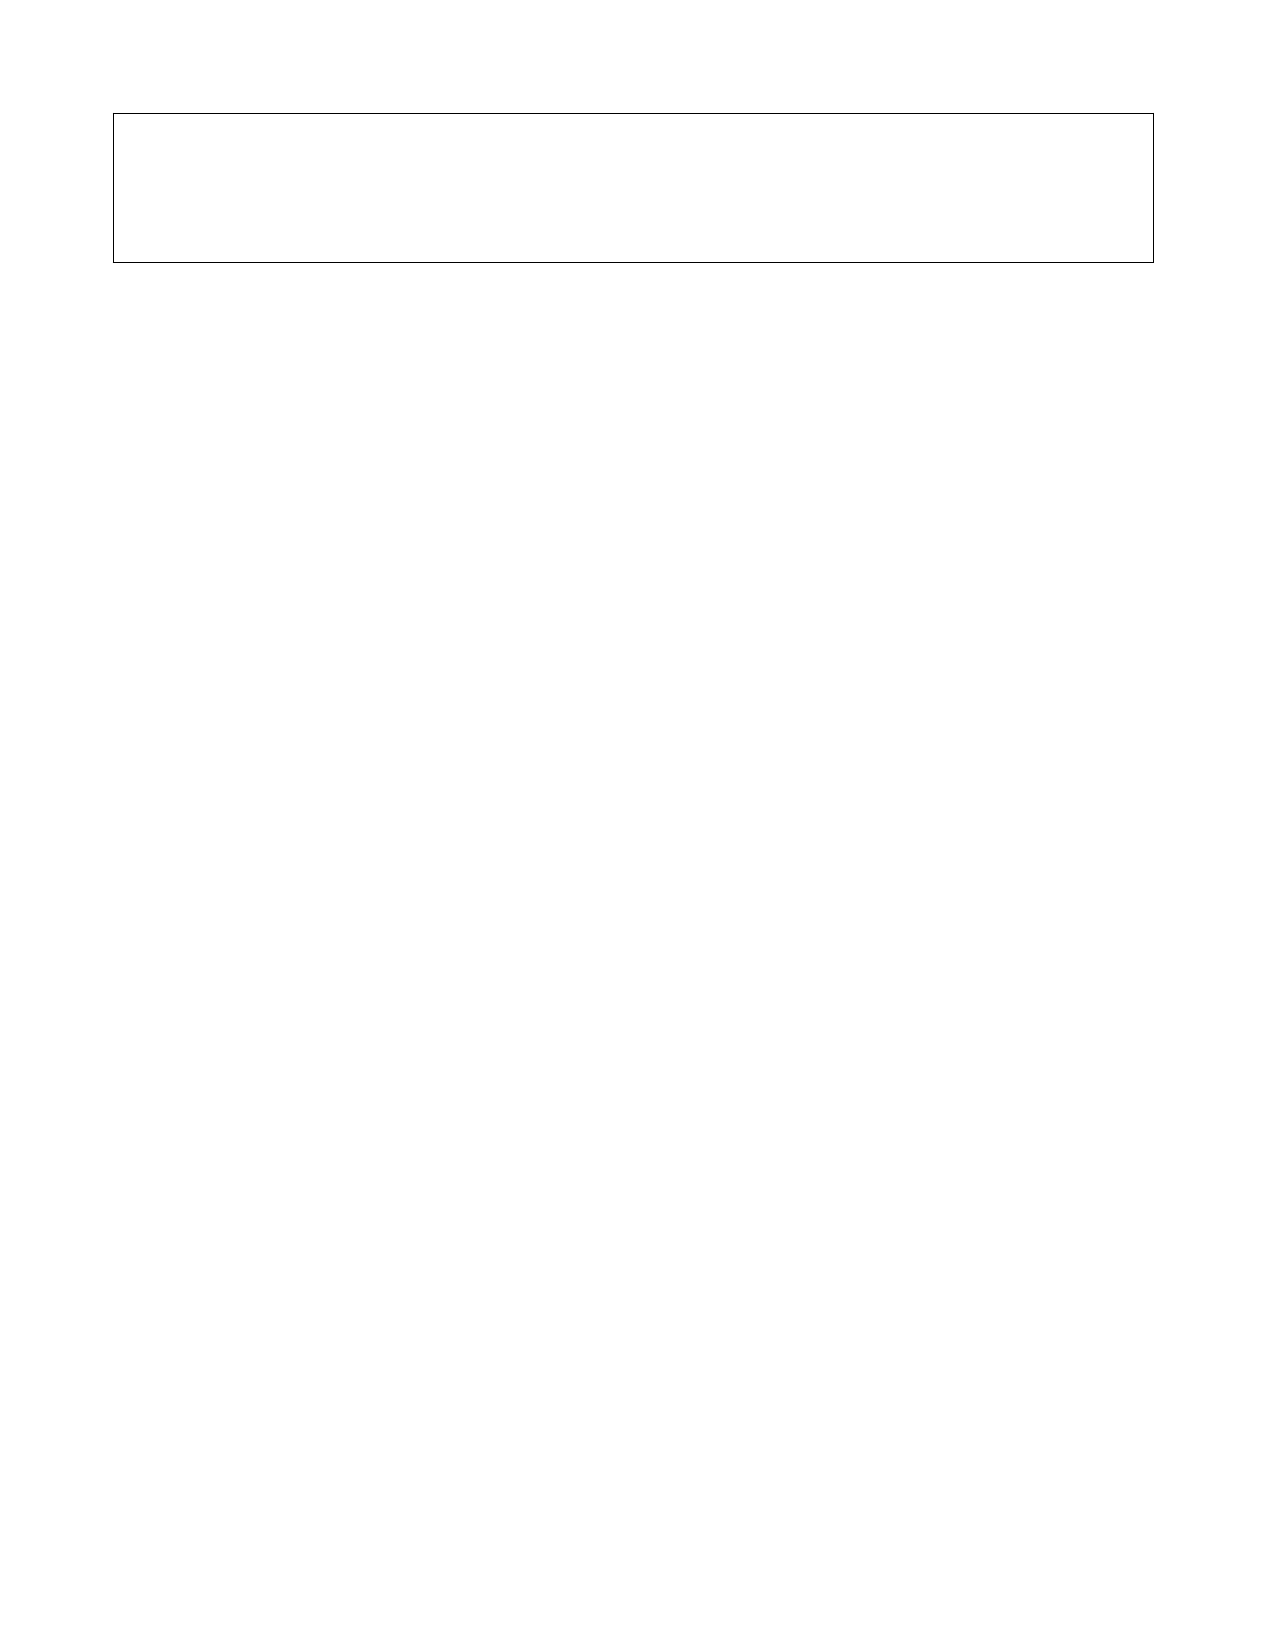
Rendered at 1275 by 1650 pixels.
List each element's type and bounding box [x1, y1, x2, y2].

table_cell [114, 114, 1153, 262]
